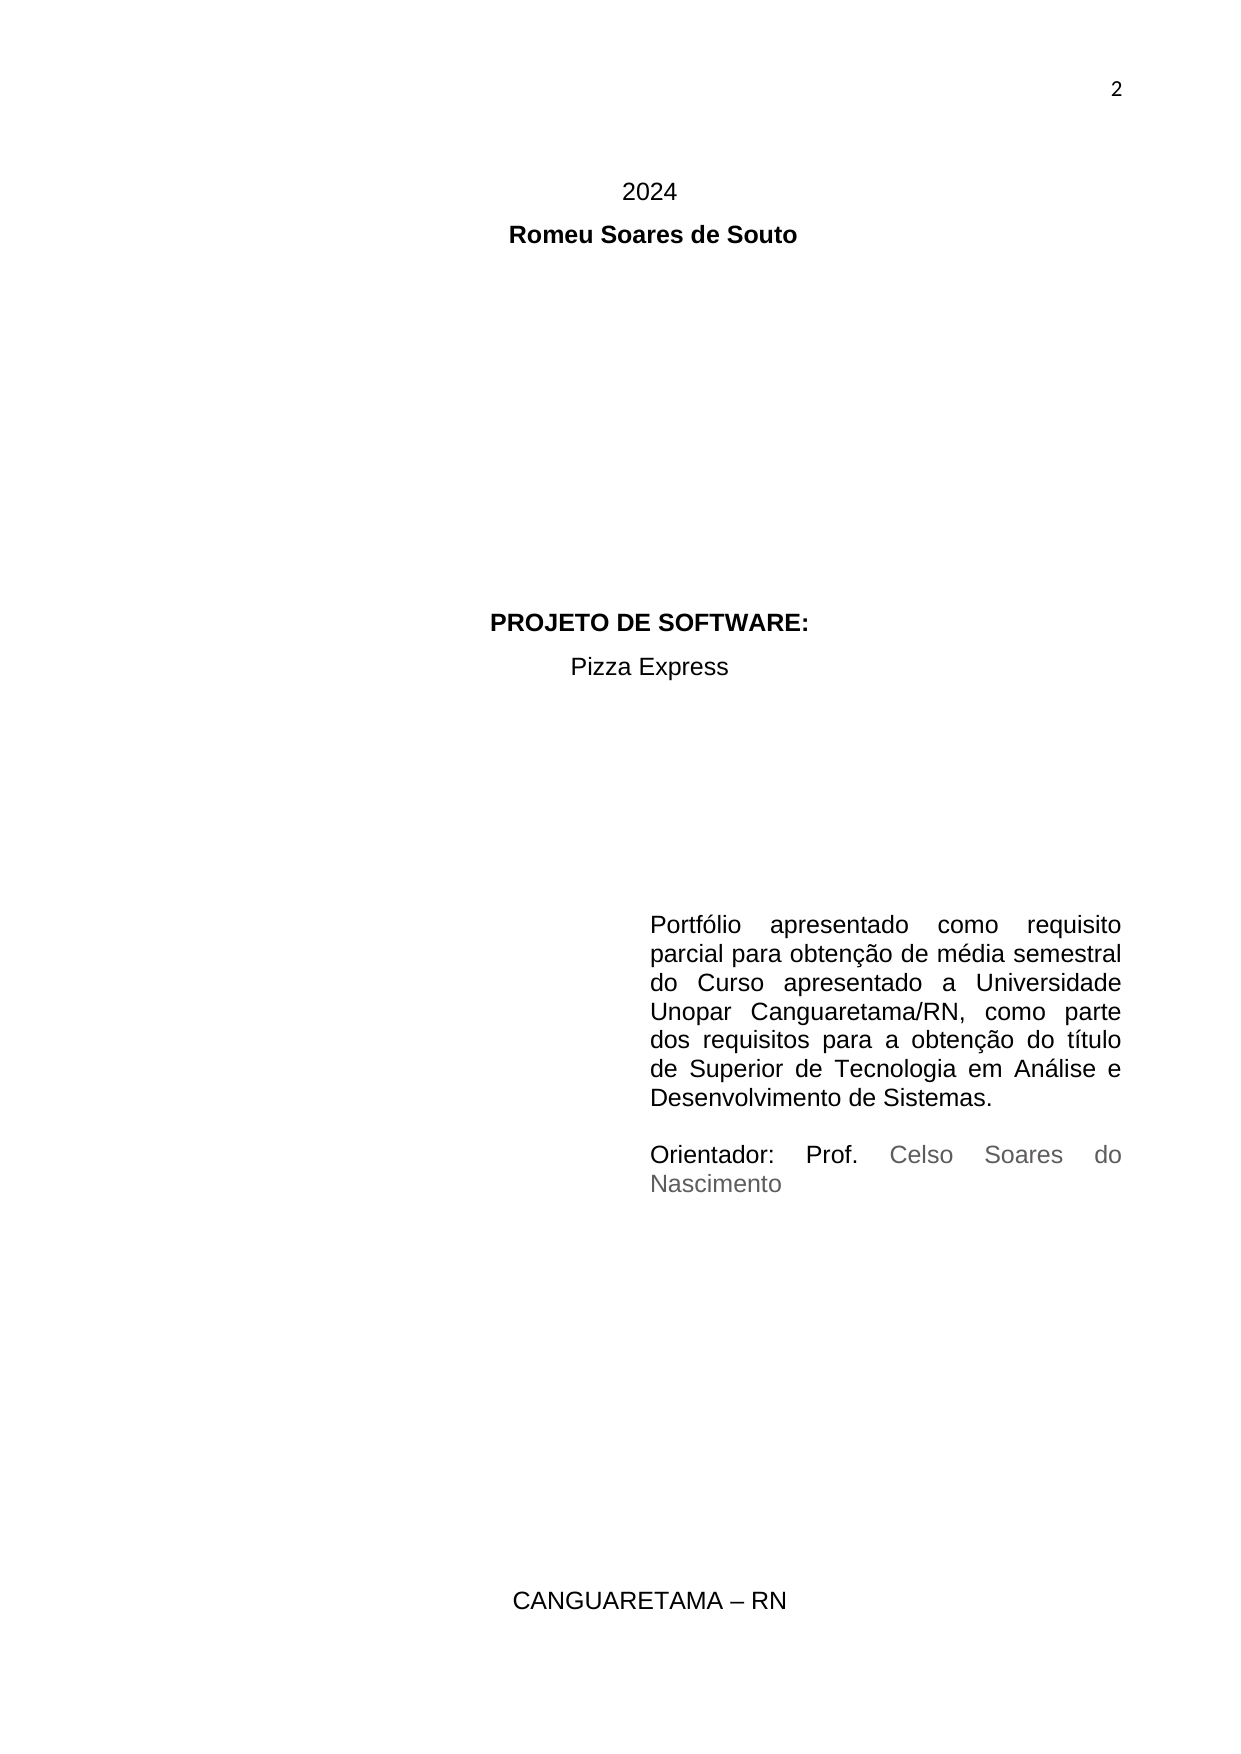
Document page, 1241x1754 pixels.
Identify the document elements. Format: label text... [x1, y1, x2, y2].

text PROJETO DE SOFTWARE: [177, 608, 1122, 637]
text Romeu Soares de Souto [177, 220, 1122, 249]
text Pizza Express [177, 652, 1122, 680]
text Orientador: Prof. Celso Soares do Nascimento [650, 1140, 1122, 1198]
text Portfólio apresentado como requisito parcial para obtenção de média semestral do Curso apresentado a Universidade Unopar Canguaretama/RN, como parte dos requisitos para a obtenção do título de Superior de Tecnologia em Análise e Desenvolvimento de Sistemas. [650, 910, 1122, 1112]
text CANGUARETAMA – RN [177, 1586, 1122, 1615]
text 2024 [177, 177, 1122, 206]
